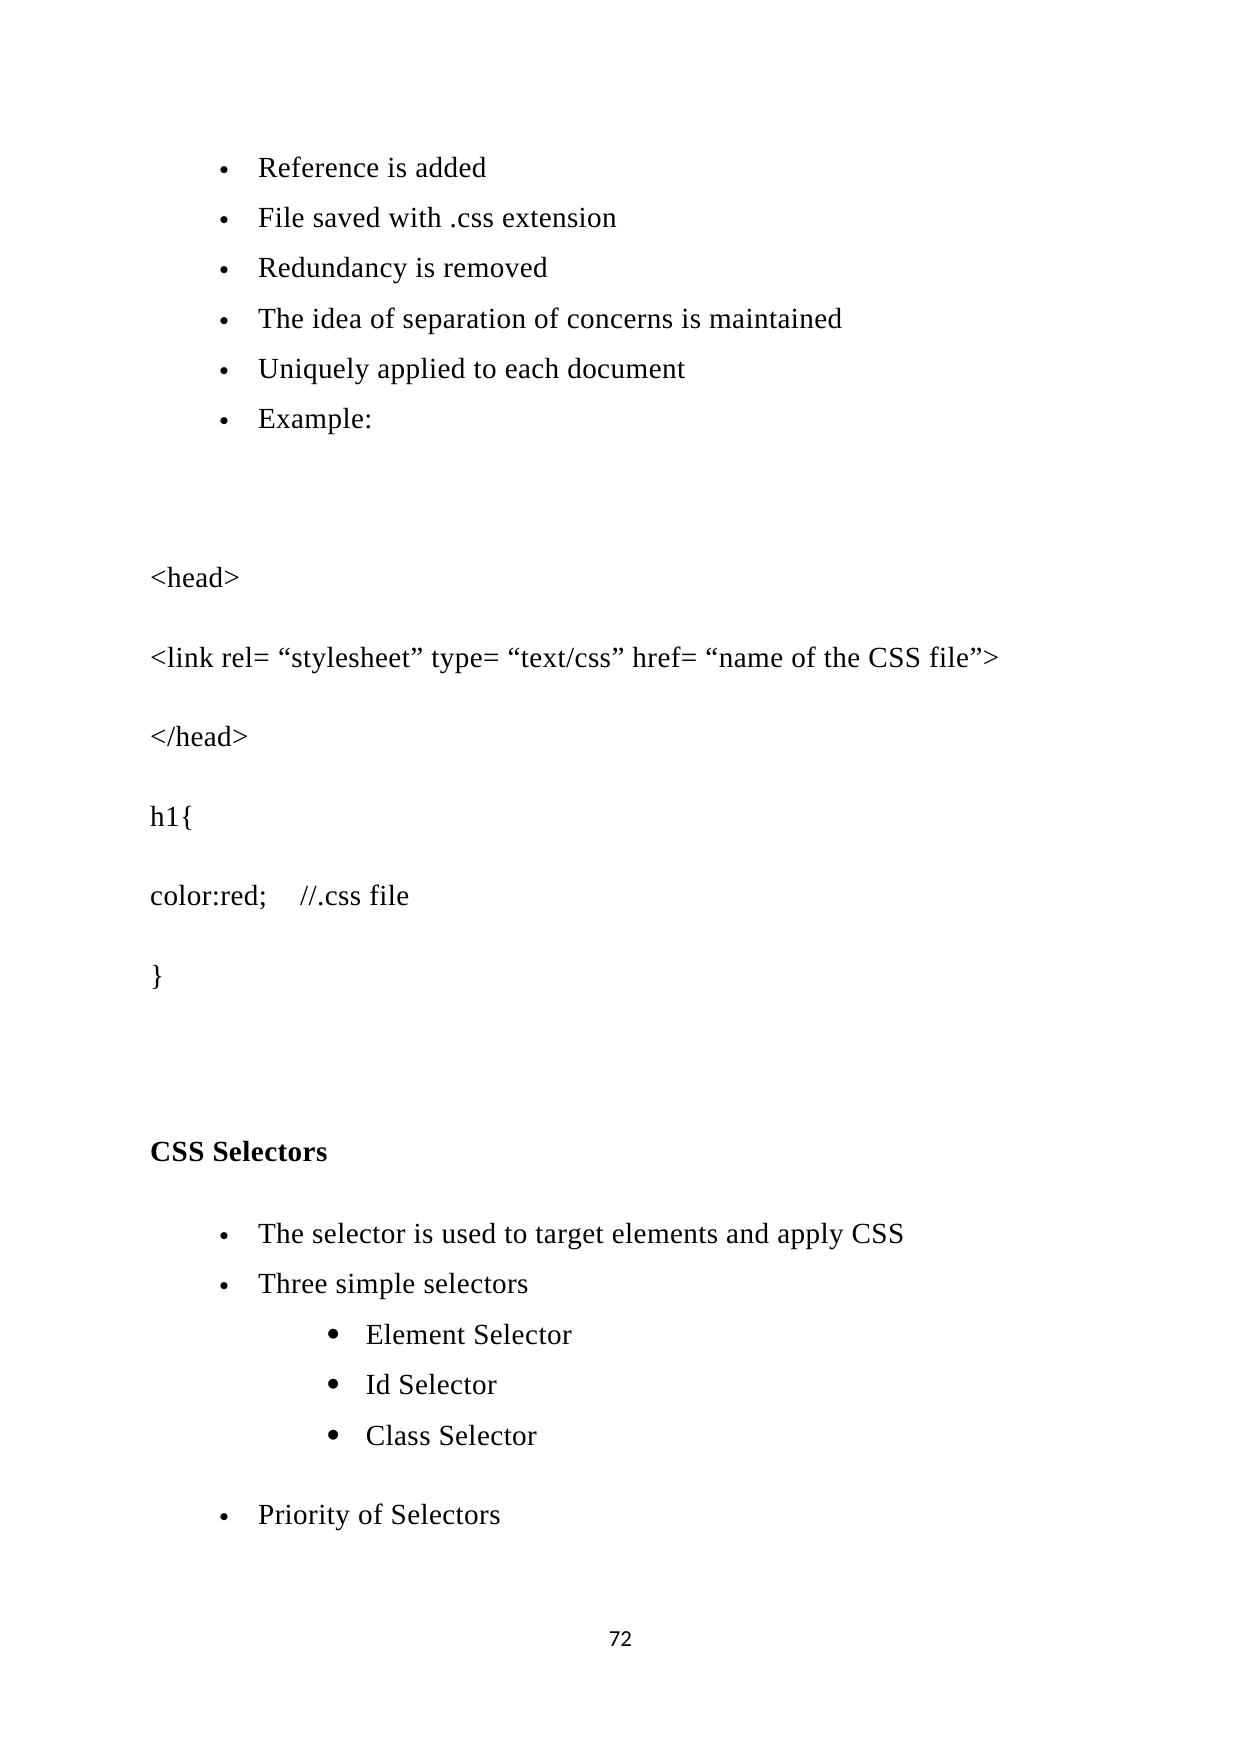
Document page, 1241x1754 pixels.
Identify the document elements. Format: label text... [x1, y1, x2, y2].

subtitle CSS Selectors [150, 1134, 1090, 1168]
text </head> [150, 719, 1090, 753]
text color:red; //.css file [150, 878, 1090, 912]
text h1{ [150, 799, 1090, 832]
list The idea of separation of concerns is maintained [220, 301, 1090, 334]
list The selector is used to target elements and apply CSS [220, 1216, 1090, 1250]
text <head> [150, 561, 1090, 594]
list Id Selector [328, 1367, 1090, 1401]
text <link rel= “stylesheet” type= “text/css” href= “name of the CSS file”> [150, 640, 1090, 673]
list Example: [220, 402, 1090, 435]
list Priority of Selectors [220, 1497, 1090, 1531]
list Uniquely applied to each document [220, 351, 1090, 385]
list Class Selector [328, 1418, 1090, 1451]
list Element Selector [328, 1317, 1090, 1350]
list File saved with .css extension [220, 200, 1090, 234]
list Three simple selectors [220, 1266, 1090, 1300]
list Redundancy is removed [220, 251, 1090, 284]
list Reference is added [220, 150, 1090, 183]
text } [150, 958, 1090, 991]
